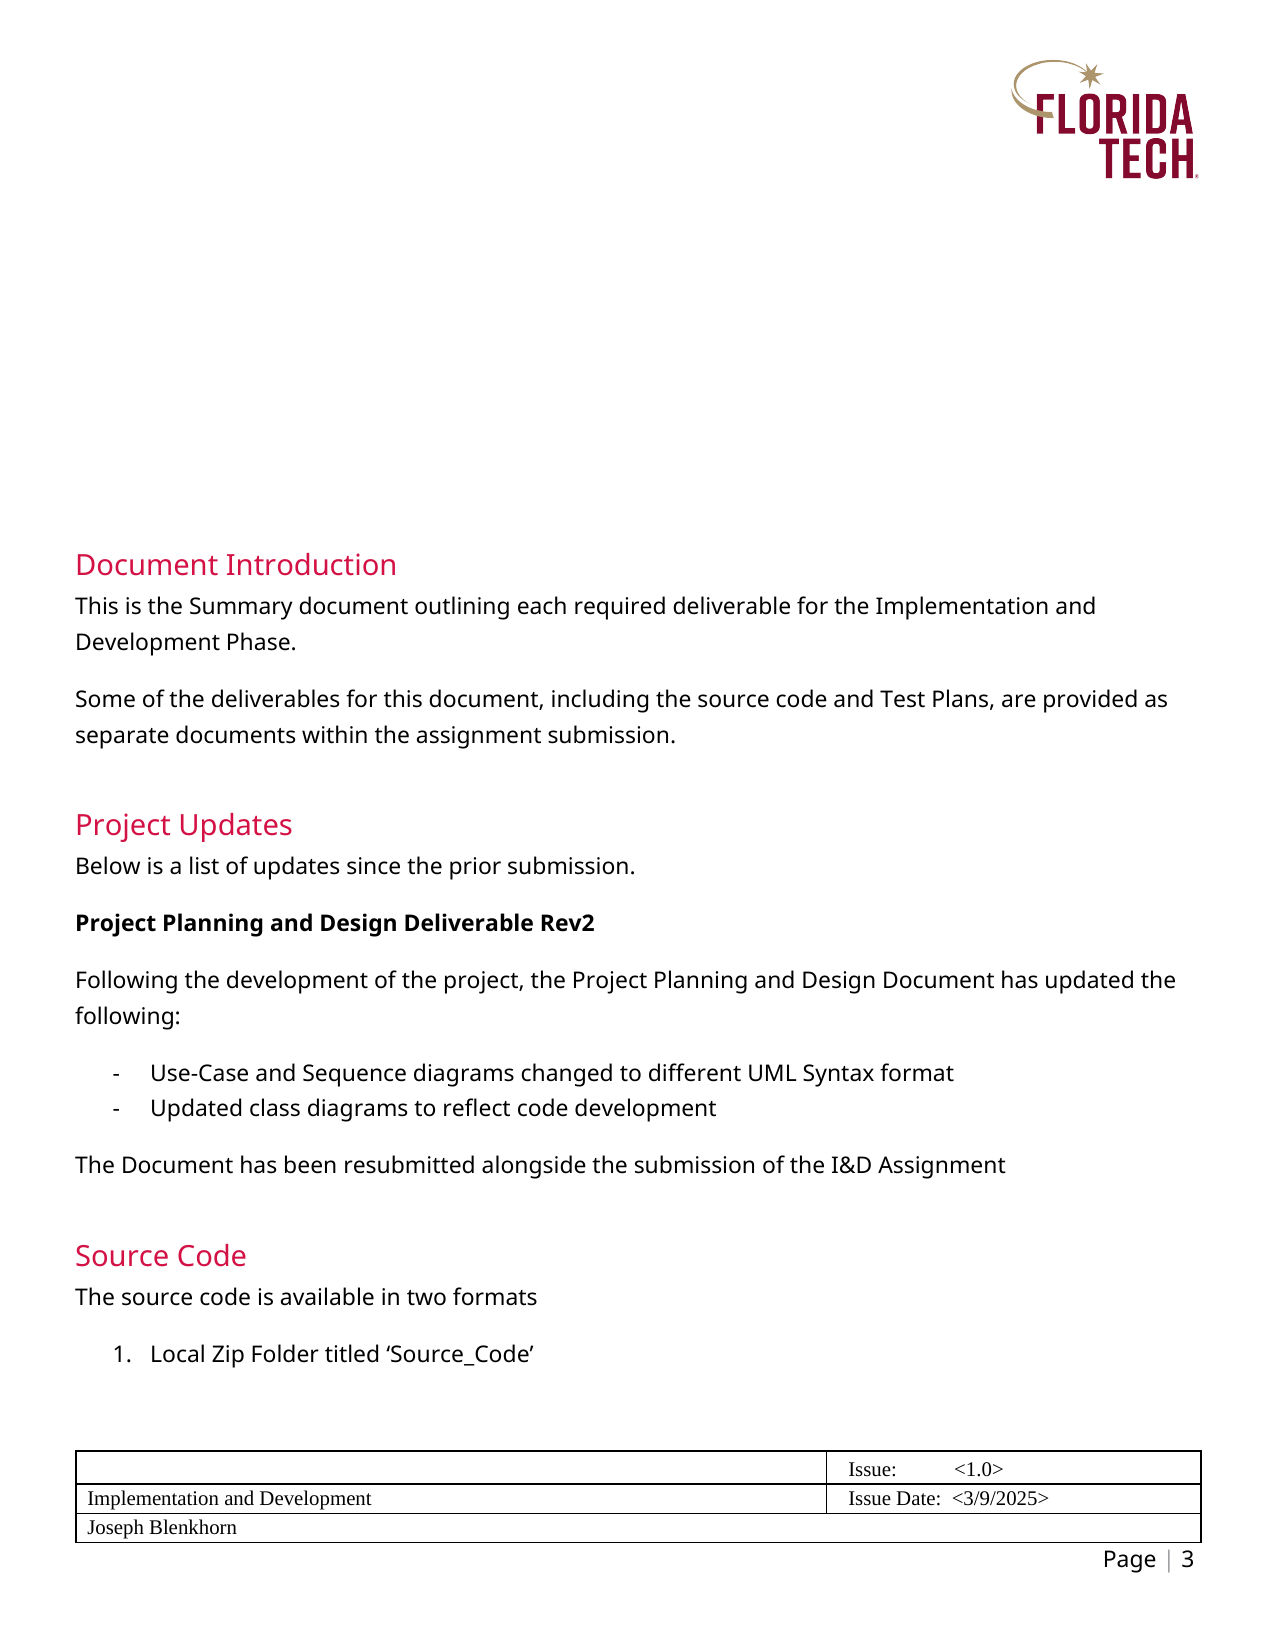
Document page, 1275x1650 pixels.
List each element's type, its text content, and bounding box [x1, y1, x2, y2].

text Some of the deliverables for this document, including the source code and Test Plans, are provided as separate documents within the assignment submission. [75, 683, 1200, 750]
subtitle Source Code [75, 1235, 1200, 1275]
subtitle Document Introduction [75, 544, 1200, 584]
text This is the Summary document outlining each required deliverable for the Implementation and Development Phase. [75, 590, 1200, 657]
list Updated class diagrams to reflect code development [112, 1092, 1200, 1124]
text Below is a list of updates since the prior submission. [75, 850, 1200, 881]
list Local Zip Folder titled ‘Source_Code’ [112, 1337, 1200, 1369]
text The Document has been resubmitted alongside the submission of the I&D Assignment [75, 1149, 1200, 1180]
text Project Planning and Design Deliverable Rev2 [75, 907, 1200, 938]
subtitle Project Updates [75, 804, 1200, 844]
picture [1008, 45, 1200, 210]
text Following the development of the project, the Project Planning and Design Document has updated the following: [75, 964, 1200, 1031]
list Use-Case and Sequence diagrams changed to different UML Syntax format [112, 1056, 1200, 1088]
text The source code is available in two formats [75, 1281, 1200, 1312]
